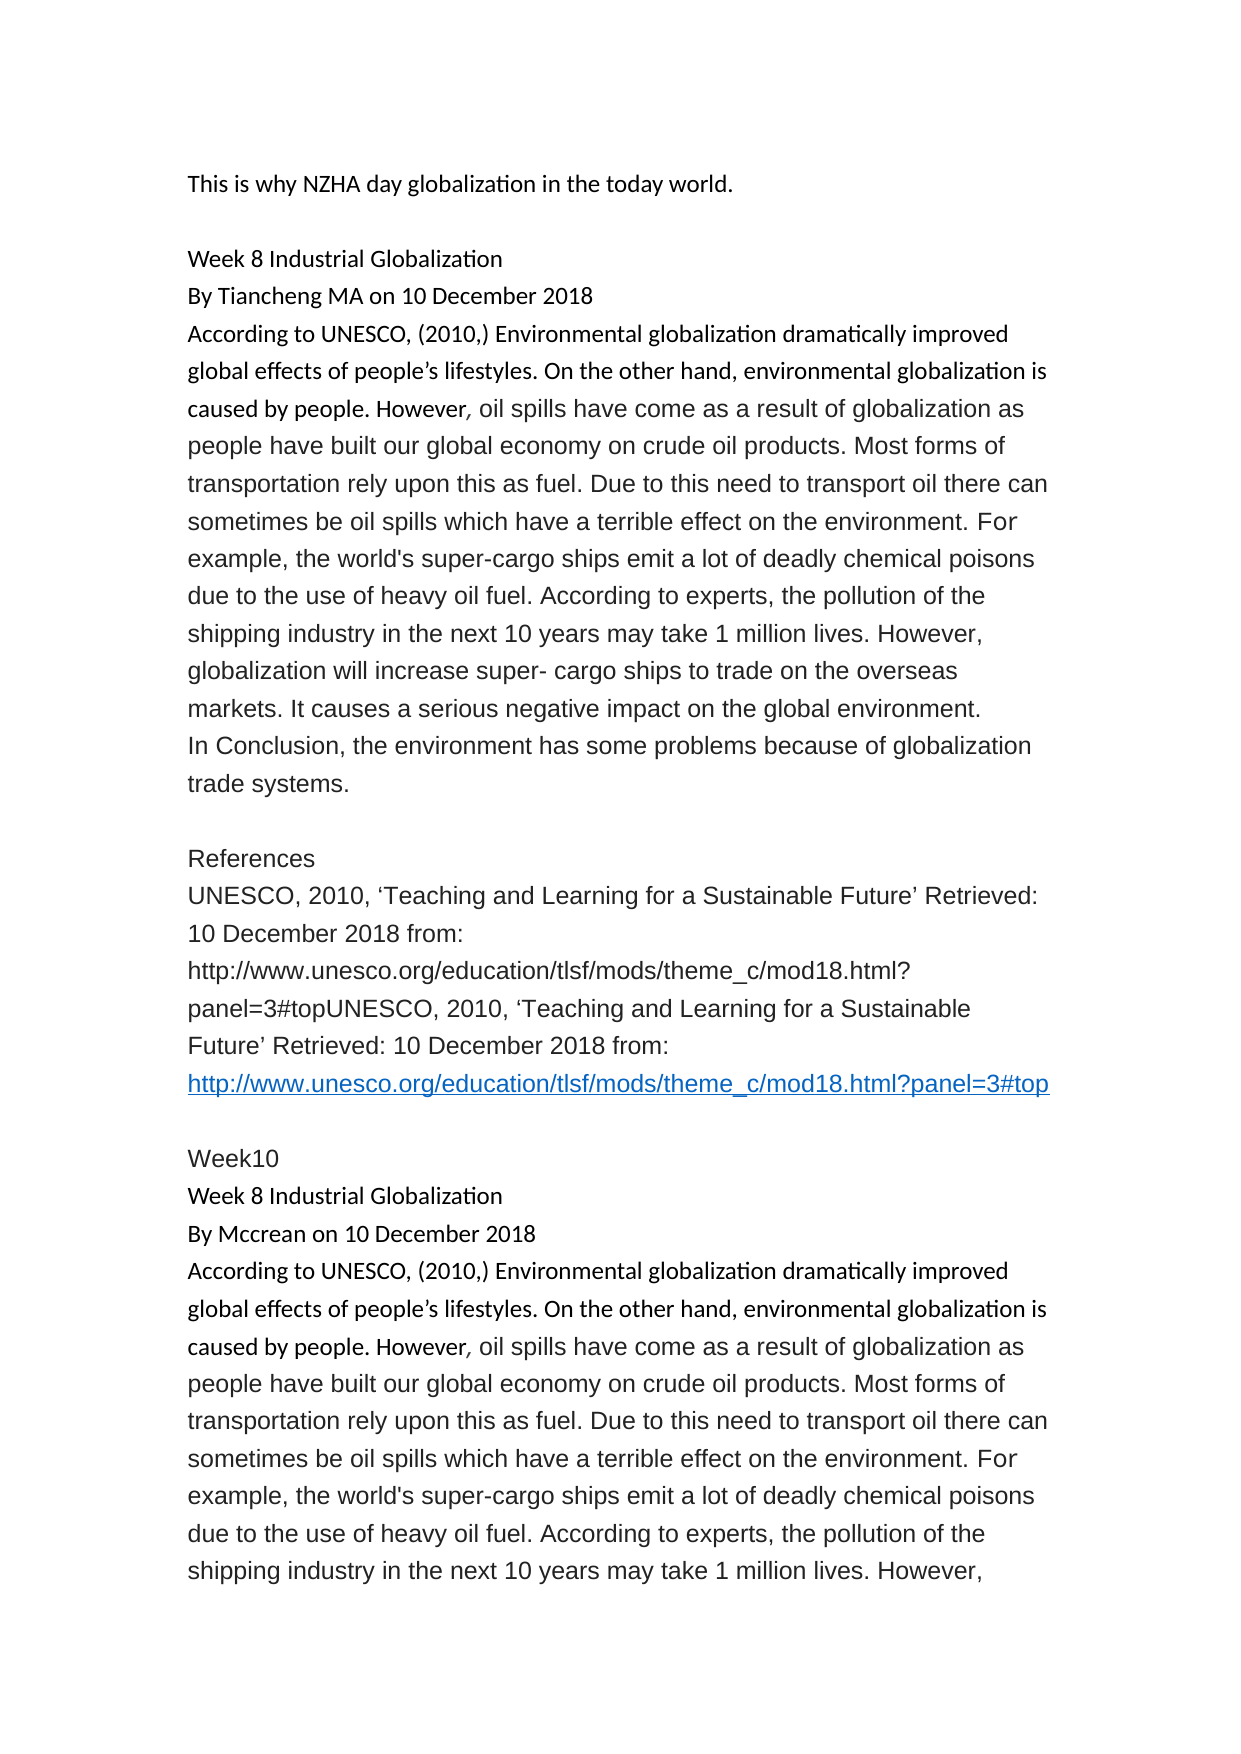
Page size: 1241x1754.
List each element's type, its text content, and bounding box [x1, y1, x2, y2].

text In Conclusion, the environment has some problems because of globalization trade systems. [187, 727, 1053, 802]
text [187, 1252, 1053, 1589]
text By Tiancheng MA on 10 December 2018 [187, 277, 1053, 314]
text By Mccrean on 10 December 2018 [187, 1214, 1053, 1252]
text Week 8 Industrial Globalization [187, 239, 1053, 277]
text http://www.unesco.org/education/tlsf/mods/theme_c/mod18.html?panel=3#topUNESCO, 2010, ‘Teaching and Learning for a Sustainable Future’ Retrieved: 10 December 2018 from: [187, 952, 1053, 1064]
text http://www.unesco.org/education/tlsf/mods/theme_c/mod18.html?panel=3#top [187, 1064, 1053, 1102]
text UNESCO, 2010, ‘Teaching and Learning for a Sustainable Future’ Retrieved: 10 December 2018 from: [187, 877, 1053, 952]
text This is why NZHA day globalization in the today world. [187, 164, 1053, 202]
text References [187, 839, 1053, 877]
text Week 8 Industrial Globalization [187, 1177, 1053, 1214]
text Week10 [187, 1139, 1053, 1177]
